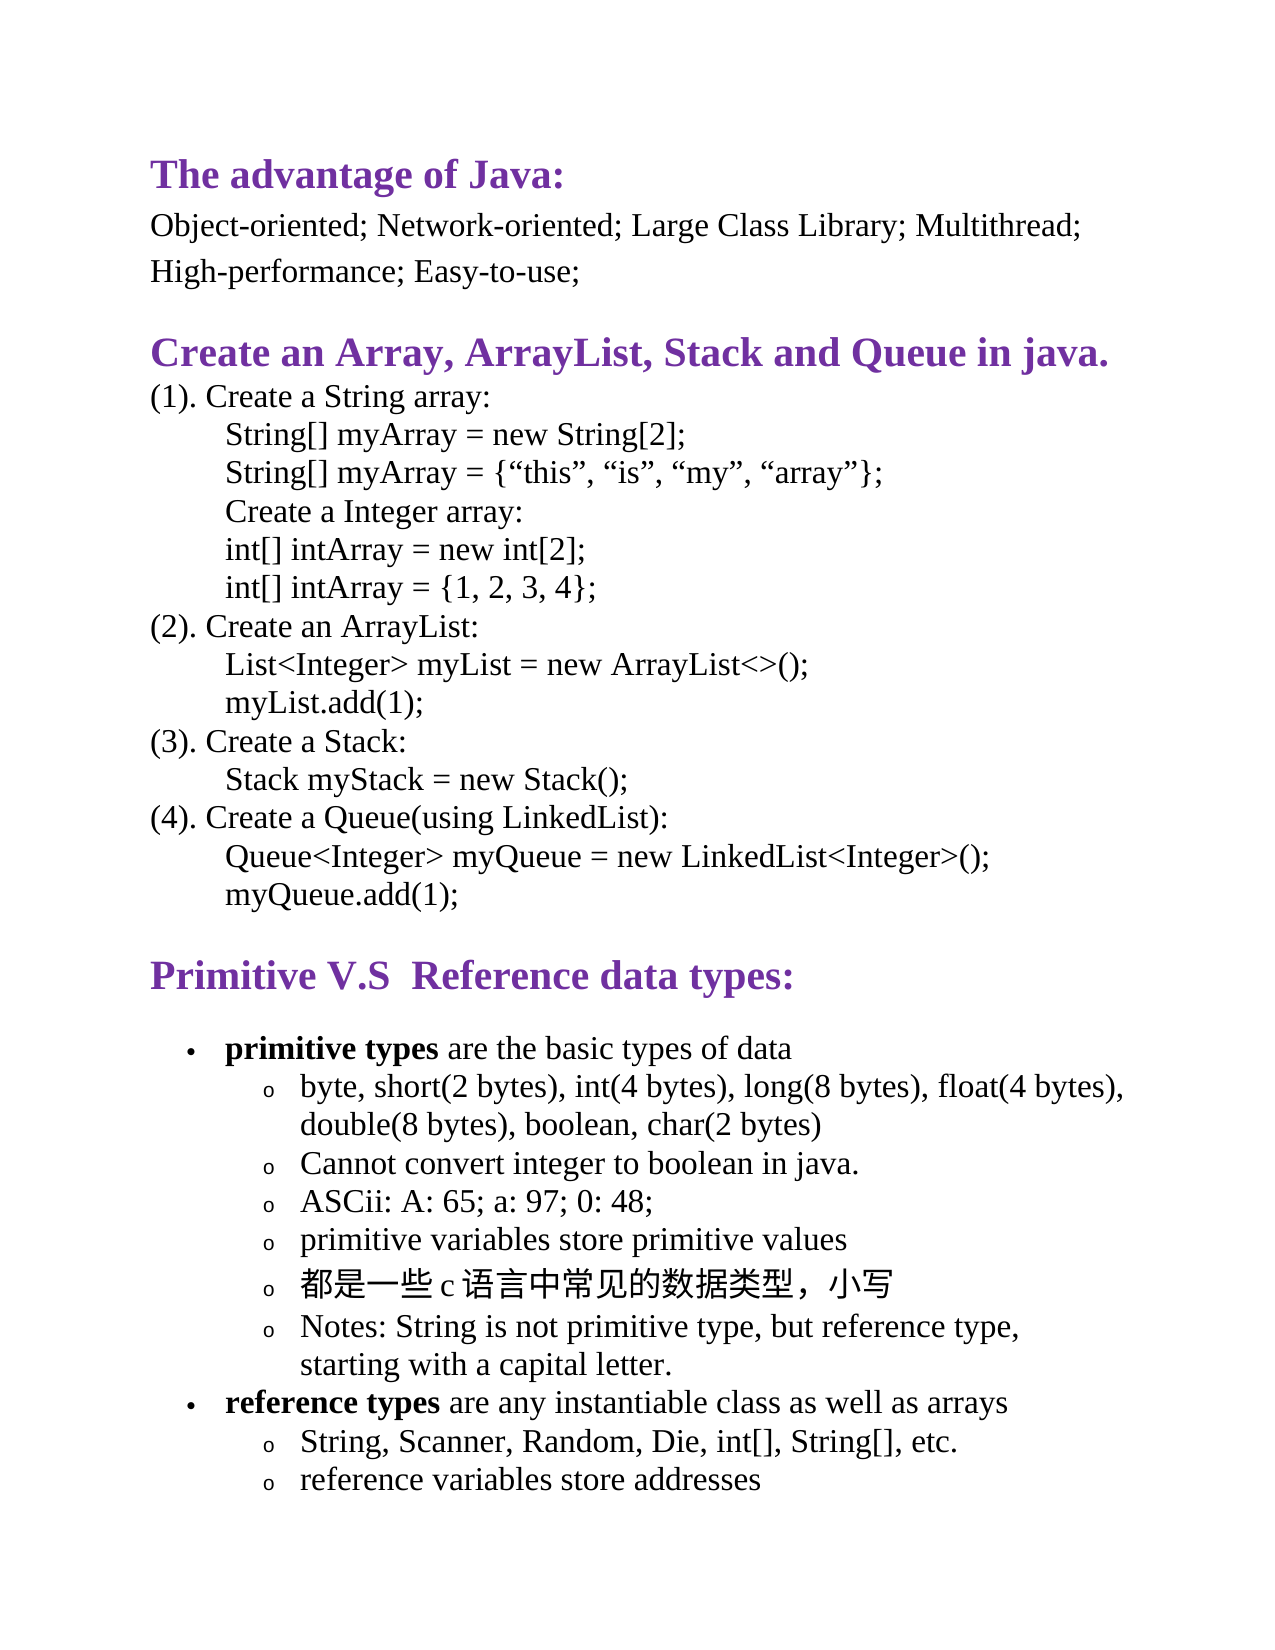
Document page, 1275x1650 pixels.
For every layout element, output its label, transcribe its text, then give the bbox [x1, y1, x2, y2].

text String[] myArray = new String[2]; [225, 414, 1125, 452]
text Object-oriented; Network-oriented; Large Class Library; Multithread; [150, 198, 1125, 244]
text int[] intArray = {1, 2, 3, 4}; [225, 567, 1125, 606]
list Cannot convert integer to boolean in java. [262, 1143, 1125, 1181]
text List<Integer> myList = new ArrayList<>(); [150, 644, 1125, 682]
text High-performance; Easy-to-use; [150, 244, 1125, 289]
text Create a Integer array: [225, 491, 1125, 529]
list primitive types are the basic types of data [187, 1028, 1125, 1066]
list 都是一些c语言中常见的数据类型，小写 [262, 1258, 1125, 1306]
text String[] myArray = {“this”, “is”, “my”, “array”}; [225, 452, 1125, 491]
list reference types are any instantiable class as well as arrays [187, 1383, 1125, 1421]
text (2). Create an ArrayList: [150, 606, 1125, 644]
text (3). Create a Stack: [150, 721, 1125, 759]
text Queue<Integer> myQueue = new LinkedList<Integer>(); [150, 836, 1125, 874]
text myQueue.add(1); [150, 874, 1125, 912]
list ASCii: A: 65; a: 97; 0: 48; [262, 1181, 1125, 1219]
text int[] intArray = new int[2]; [225, 529, 1125, 567]
text myList.add(1); [150, 682, 1125, 721]
text Stack myStack = new Stack(); [150, 759, 1125, 797]
list Notes: String is not primitive type, but reference type, starting with a capital letter. [262, 1306, 1125, 1383]
list primitive variables store primitive values [262, 1219, 1125, 1258]
text (1). Create a String array: [150, 376, 1125, 414]
text Primitive V.S Reference data types: [150, 951, 1125, 999]
text Create an Array, ArrayList, Stack and Queue in java. [150, 328, 1125, 376]
list reference variables store addresses [262, 1459, 1125, 1498]
list String, Scanner, Random, Die, int[], String[], etc. [262, 1421, 1125, 1459]
list byte, short(2 bytes), int(4 bytes), long(8 bytes), float(4 bytes), double(8 bytes), boolean, char(2 bytes) [262, 1066, 1125, 1143]
text The advantage of Java: [150, 150, 1125, 198]
text (4). Create a Queue(using LinkedList): [150, 797, 1125, 836]
